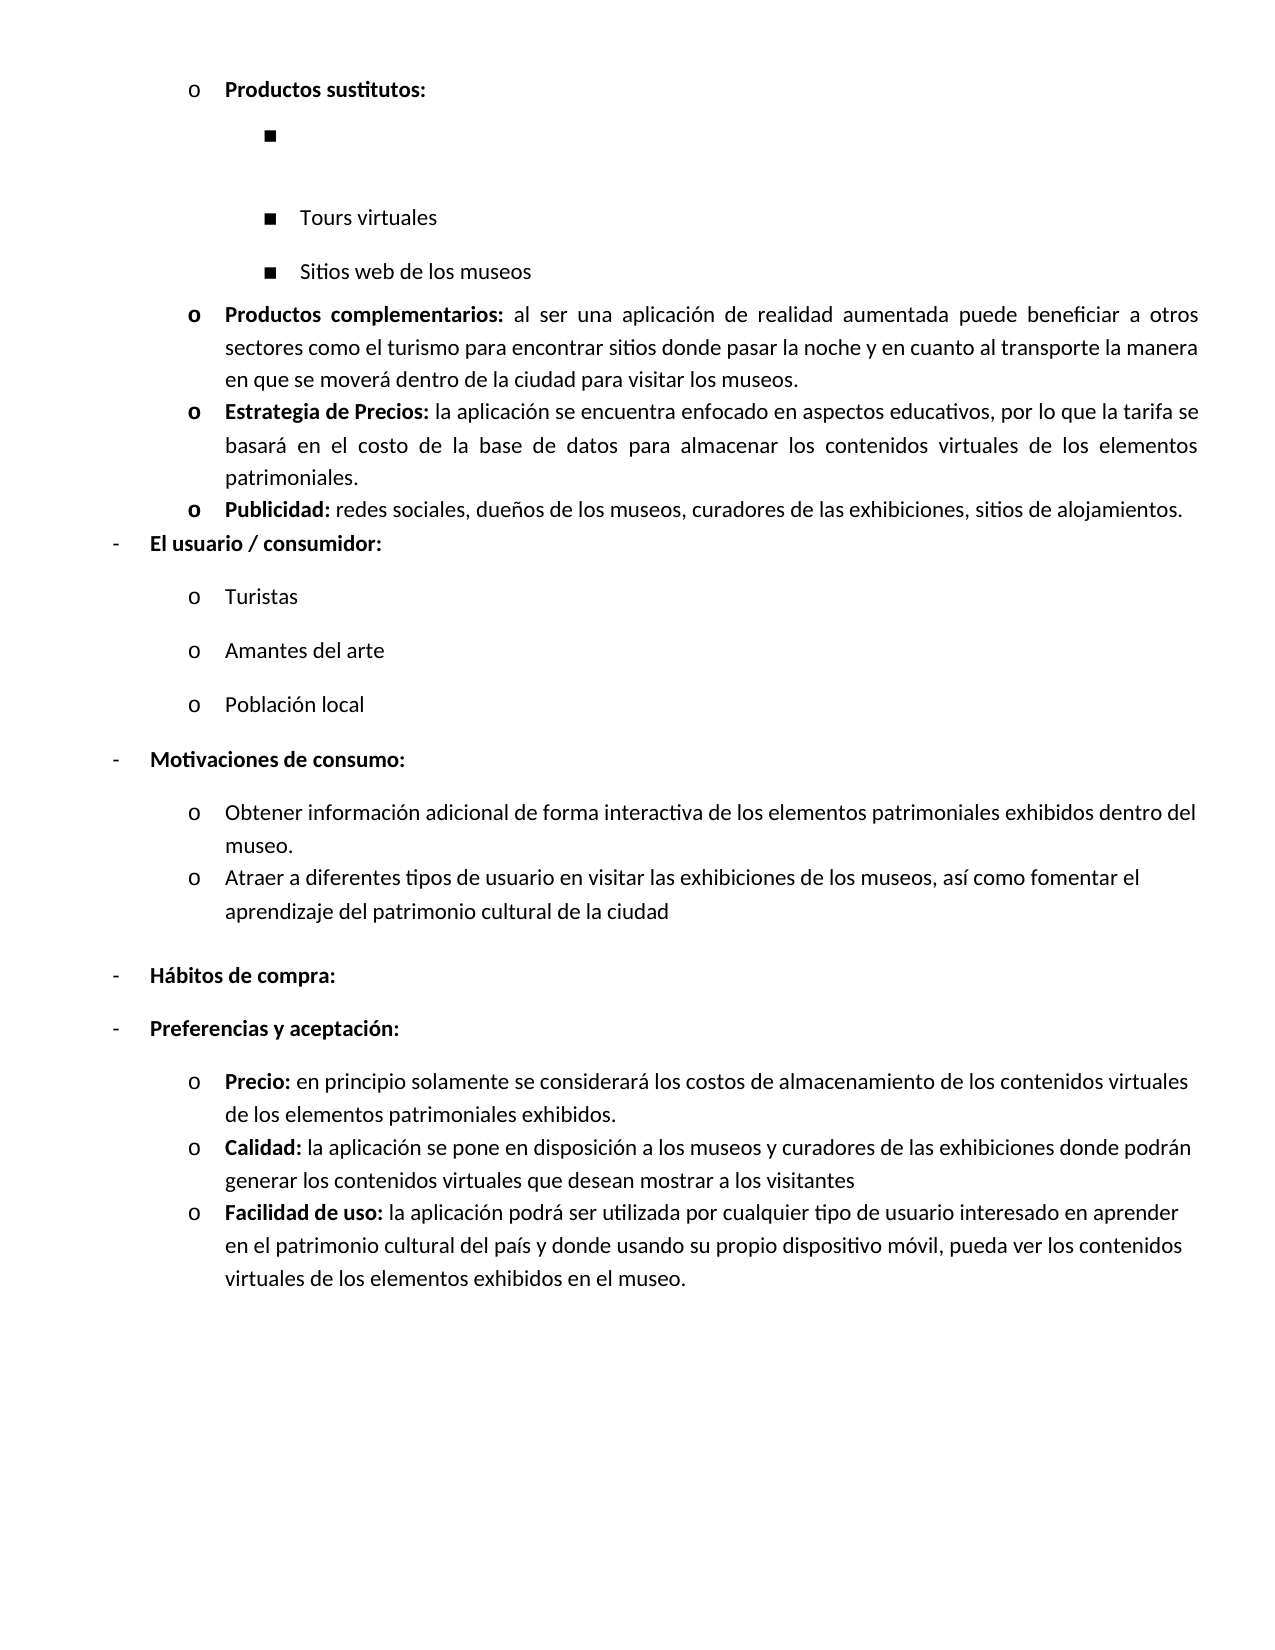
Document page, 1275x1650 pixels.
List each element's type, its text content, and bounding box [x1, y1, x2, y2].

list El usuario / consumidor: [112, 529, 1200, 557]
list Productos complementarios: al ser una aplicación de realidad aumentada puede beneficiar a otros sectores como el turismo para encontrar sitios donde pasar la noche y en cuanto al transporte la manera en que se moverá dentro de la ciudad para visitar los museos. [187, 300, 1200, 393]
list Amantes del arte [187, 636, 1200, 665]
list Motivaciones de consumo: [112, 745, 1200, 773]
list Población local [187, 691, 1200, 720]
list Estrategia de Precios: la aplicación se encuentra enfocado en aspectos educativos, por lo que la tarifa se basará en el costo de la base de datos para almacenar los contenidos virtuales de los elementos patrimoniales. [187, 397, 1200, 491]
list Turistas [187, 582, 1200, 611]
list Tours virtuales [262, 192, 1200, 239]
list Calidad: la aplicación se pone en disposición a los museos y curadores de las exhibiciones donde podrán generar los contenidos virtuales que desean mostrar a los visitantes [187, 1133, 1200, 1194]
list Publicidad: redes sociales, dueños de los museos, curadores de las exhibiciones, sitios de alojamientos. [187, 495, 1200, 524]
list Productos sustitutos: [187, 75, 1200, 104]
list Obtener información adicional de forma interactiva de los elementos patrimoniales exhibidos dentro del museo. [187, 798, 1200, 859]
list Sitios web de los museos [262, 246, 1200, 293]
list Facilidad de uso: la aplicación podrá ser utilizada por cualquier tipo de usuario interesado en aprender en el patrimonio cultural del país y donde usando su propio dispositivo móvil, pueda ver los contenidos virtuales de los elementos exhibidos en el museo. [187, 1198, 1200, 1292]
list Preferencias y aceptación: [112, 1014, 1200, 1042]
list Precio: en principio solamente se considerará los costos de almacenamiento de los contenidos virtuales de los elementos patrimoniales exhibidos. [187, 1067, 1200, 1128]
list Hábitos de compra: [112, 961, 1200, 989]
list Atraer a diferentes tipos de usuario en visitar las exhibiciones de los museos, así como fomentar el aprendizaje del patrimonio cultural de la ciudad [187, 863, 1200, 957]
